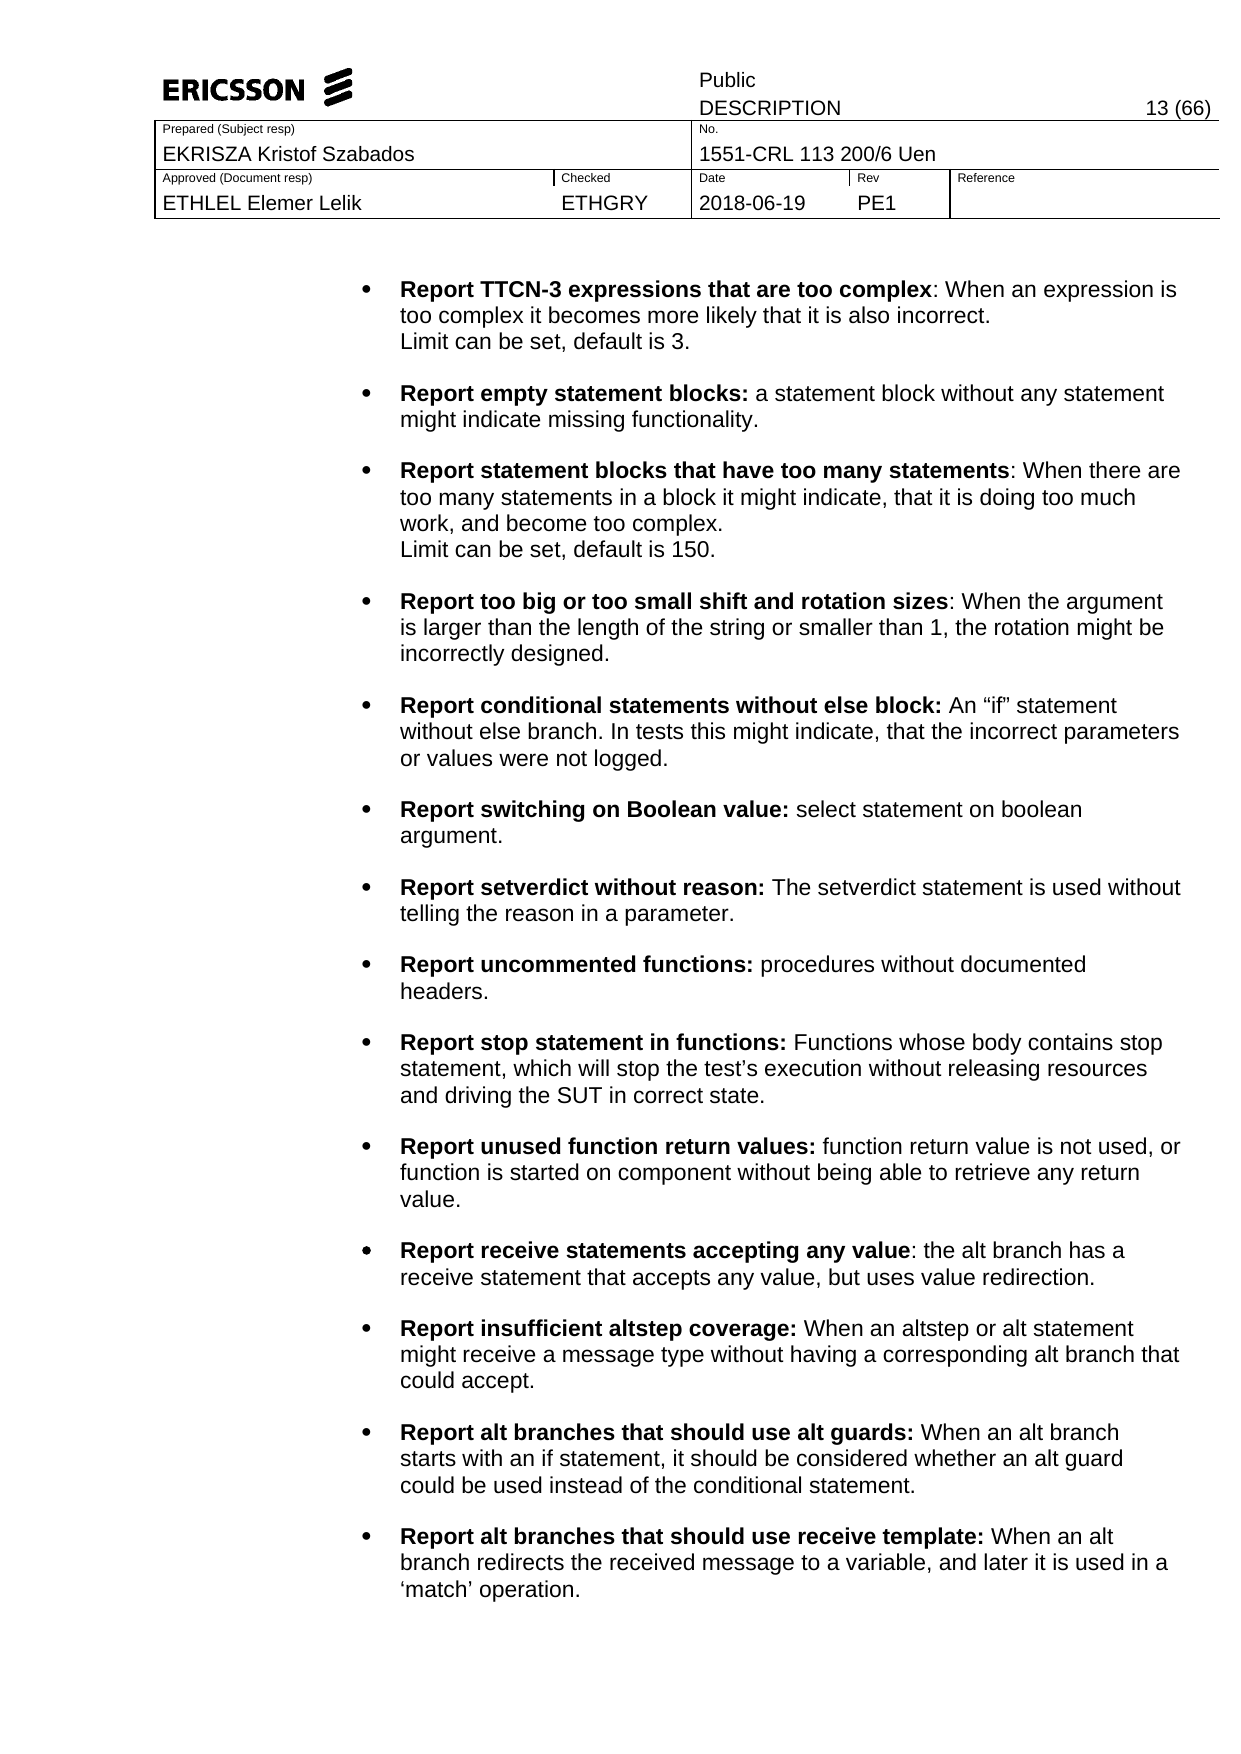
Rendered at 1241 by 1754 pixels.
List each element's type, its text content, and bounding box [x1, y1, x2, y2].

list Report too big or too small shift and rotation sizes: When the argument is larger than the length of the string or smaller than 1, the rotation might be incorrectly designed. [362, 588, 1181, 667]
list Report empty statement blocks: a statement block without any statement might indicate missing functionality. [362, 379, 1181, 432]
list Report alt branches that should use receive template: When an alt branch redirects the received message to a variable, and later it is used in a ‘match’ operation. [362, 1523, 1181, 1602]
list Report unused function return values: function return value is not used, or function is started on component without being able to retrieve any return value. [362, 1133, 1181, 1212]
list Report setverdict without reason: The setverdict statement is used without telling the reason in a parameter. [362, 873, 1181, 926]
list Report insufficient altstep coverage: When an altstep or alt statement might receive a message type without having a corresponding alt branch that could accept. [362, 1315, 1181, 1394]
list Report stop statement in functions: Functions whose body contains stop statement, which will stop the test’s execution without releasing resources and driving the SUT in correct state. [362, 1029, 1181, 1108]
list Report statement blocks that have too many statements: When there are too many statements in a block it might indicate, that it is doing too much work, and become too complex. Limit can be set, default is 150. [362, 457, 1181, 563]
list Report receive statements accepting any value: the alt branch has a receive statement that accepts any value, but uses value redirection. [362, 1237, 1181, 1290]
picture [162, 67, 353, 107]
list Report TTCN-3 expressions that are too complex: When an expression is too complex it becomes more likely that it is also incorrect. Limit can be set, default is 3. [362, 276, 1181, 354]
list Report switching on Boolean value: select statement on boolean argument. [362, 796, 1181, 848]
list Report uncommented functions: procedures without documented headers. [362, 951, 1181, 1004]
list Report alt branches that should use alt guards: When an alt branch starts with an if statement, it should be considered whether an alt guard could be used instead of the conditional statement. [362, 1419, 1181, 1498]
list Report conditional statements without else block: An “if” statement without else branch. In tests this might indicate, that the incorrect parameters or values were not logged. [362, 692, 1181, 771]
